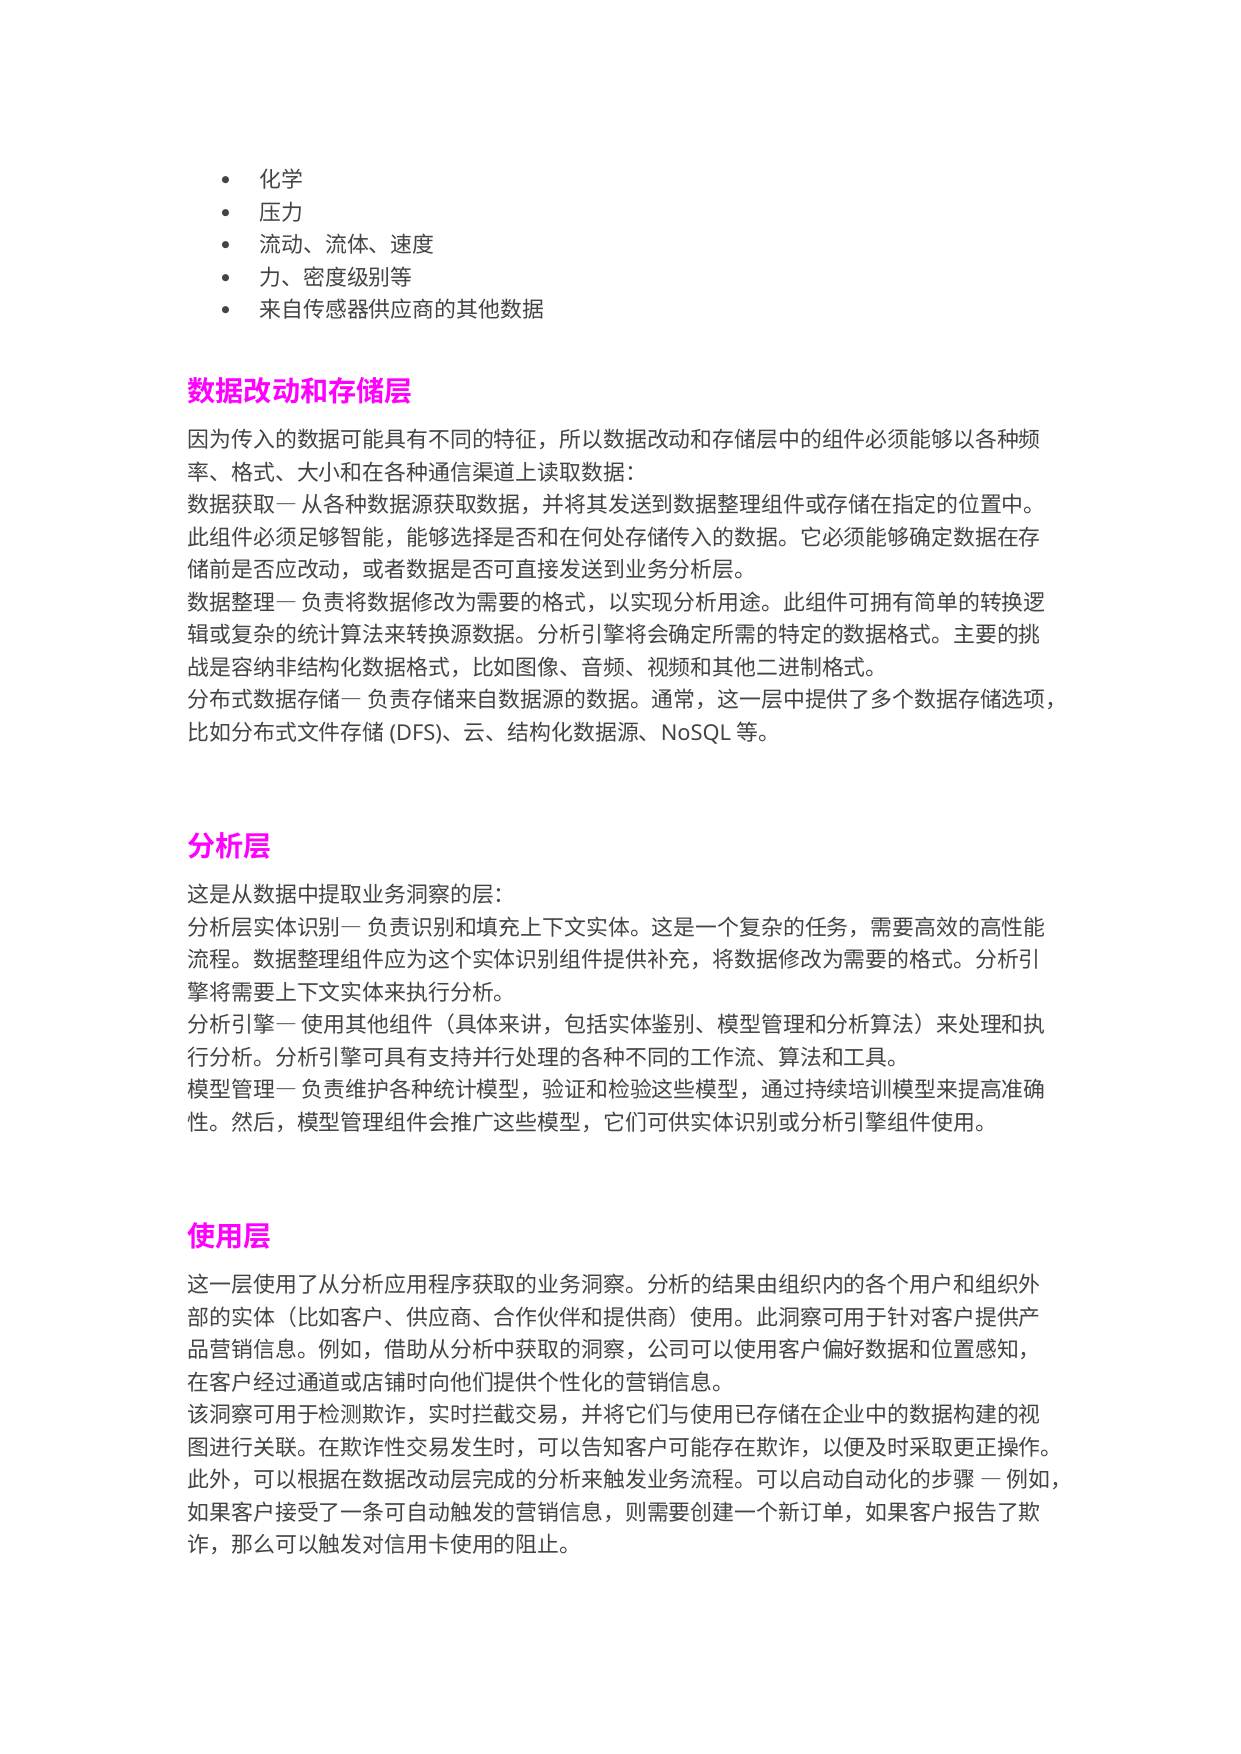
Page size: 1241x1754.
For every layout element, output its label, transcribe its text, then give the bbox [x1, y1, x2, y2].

text 分布式数据存储— 负责存储来自数据源的数据。通常，这一层中提供了多个数据存储选项，比如分布式文件存储 (DFS)、云、结构化数据源、NoSQL 等。 [187, 682, 1053, 747]
text 模型管理— 负责维护各种统计模型，验证和检验这些模型，通过持续培训模型来提高准确性。然后，模型管理组件会推广这些模型，它们可供实体识别或分析引擎组件使用。 [187, 1072, 1053, 1137]
text 数据整理— 负责将数据修改为需要的格式，以实现分析用途。此组件可拥有简单的转换逻辑或复杂的统计算法来转换源数据。分析引擎将会确定所需的特定的数据格式。主要的挑战是容纳非结构化数据格式，比如图像、音频、视频和其他二进制格式。 [187, 584, 1053, 682]
list 流动、流体、速度 [222, 227, 1053, 259]
text 数据改动和存储层 [187, 357, 1053, 422]
text 分析层实体识别— 负责识别和填充上下文实体。这是一个复杂的任务，需要高效的高性能流程。数据整理组件应为这个实体识别组件提供补充，将数据修改为需要的格式。分析引擎将需要上下文实体来执行分析。 [187, 909, 1053, 1007]
text 该洞察可用于检测欺诈，实时拦截交易，并将它们与使用已存储在企业中的数据构建的视图进行关联。在欺诈性交易发生时，可以告知客户可能存在欺诈，以便及时采取更正操作。 [187, 1397, 1053, 1462]
text 分析层 [187, 812, 1053, 877]
list 压力 [222, 194, 1053, 227]
text 数据获取— 从各种数据源获取数据，并将其发送到数据整理组件或存储在指定的位置中。此组件必须足够智能，能够选择是否和在何处存储传入的数据。它必须能够确定数据在存储前是否应改动，或者数据是否可直接发送到业务分析层。 [187, 487, 1053, 584]
text 因为传入的数据可能具有不同的特征，所以数据改动和存储层中的组件必须能够以各种频率、格式、大小和在各种通信渠道上读取数据： [187, 422, 1053, 487]
text 此外，可以根据在数据改动层完成的分析来触发业务流程。可以启动自动化的步骤 — 例如，如果客户接受了一条可自动触发的营销信息，则需要创建一个新订单，如果客户报告了欺诈，那么可以触发对信用卡使用的阻止。 [187, 1462, 1053, 1559]
text 这是从数据中提取业务洞察的层： [187, 877, 1053, 909]
list 力、密度级别等 [222, 259, 1053, 292]
text 使用层 [187, 1202, 1053, 1267]
list 来自传感器供应商的其他数据 [222, 292, 1053, 324]
list 化学 [222, 162, 1053, 194]
text 分析引擎— 使用其他组件（具体来讲，包括实体鉴别、模型管理和分析算法）来处理和执行分析。分析引擎可具有支持并行处理的各种不同的工作流、算法和工具。 [187, 1007, 1053, 1072]
text 这一层使用了从分析应用程序获取的业务洞察。分析的结果由组织内的各个用户和组织外部的实体（比如客户、供应商、合作伙伴和提供商）使用。此洞察可用于针对客户提供产品营销信息。例如，借助从分析中获取的洞察，公司可以使用客户偏好数据和位置感知，在客户经过通道或店铺时向他们提供个性化的营销信息。 [187, 1267, 1053, 1397]
